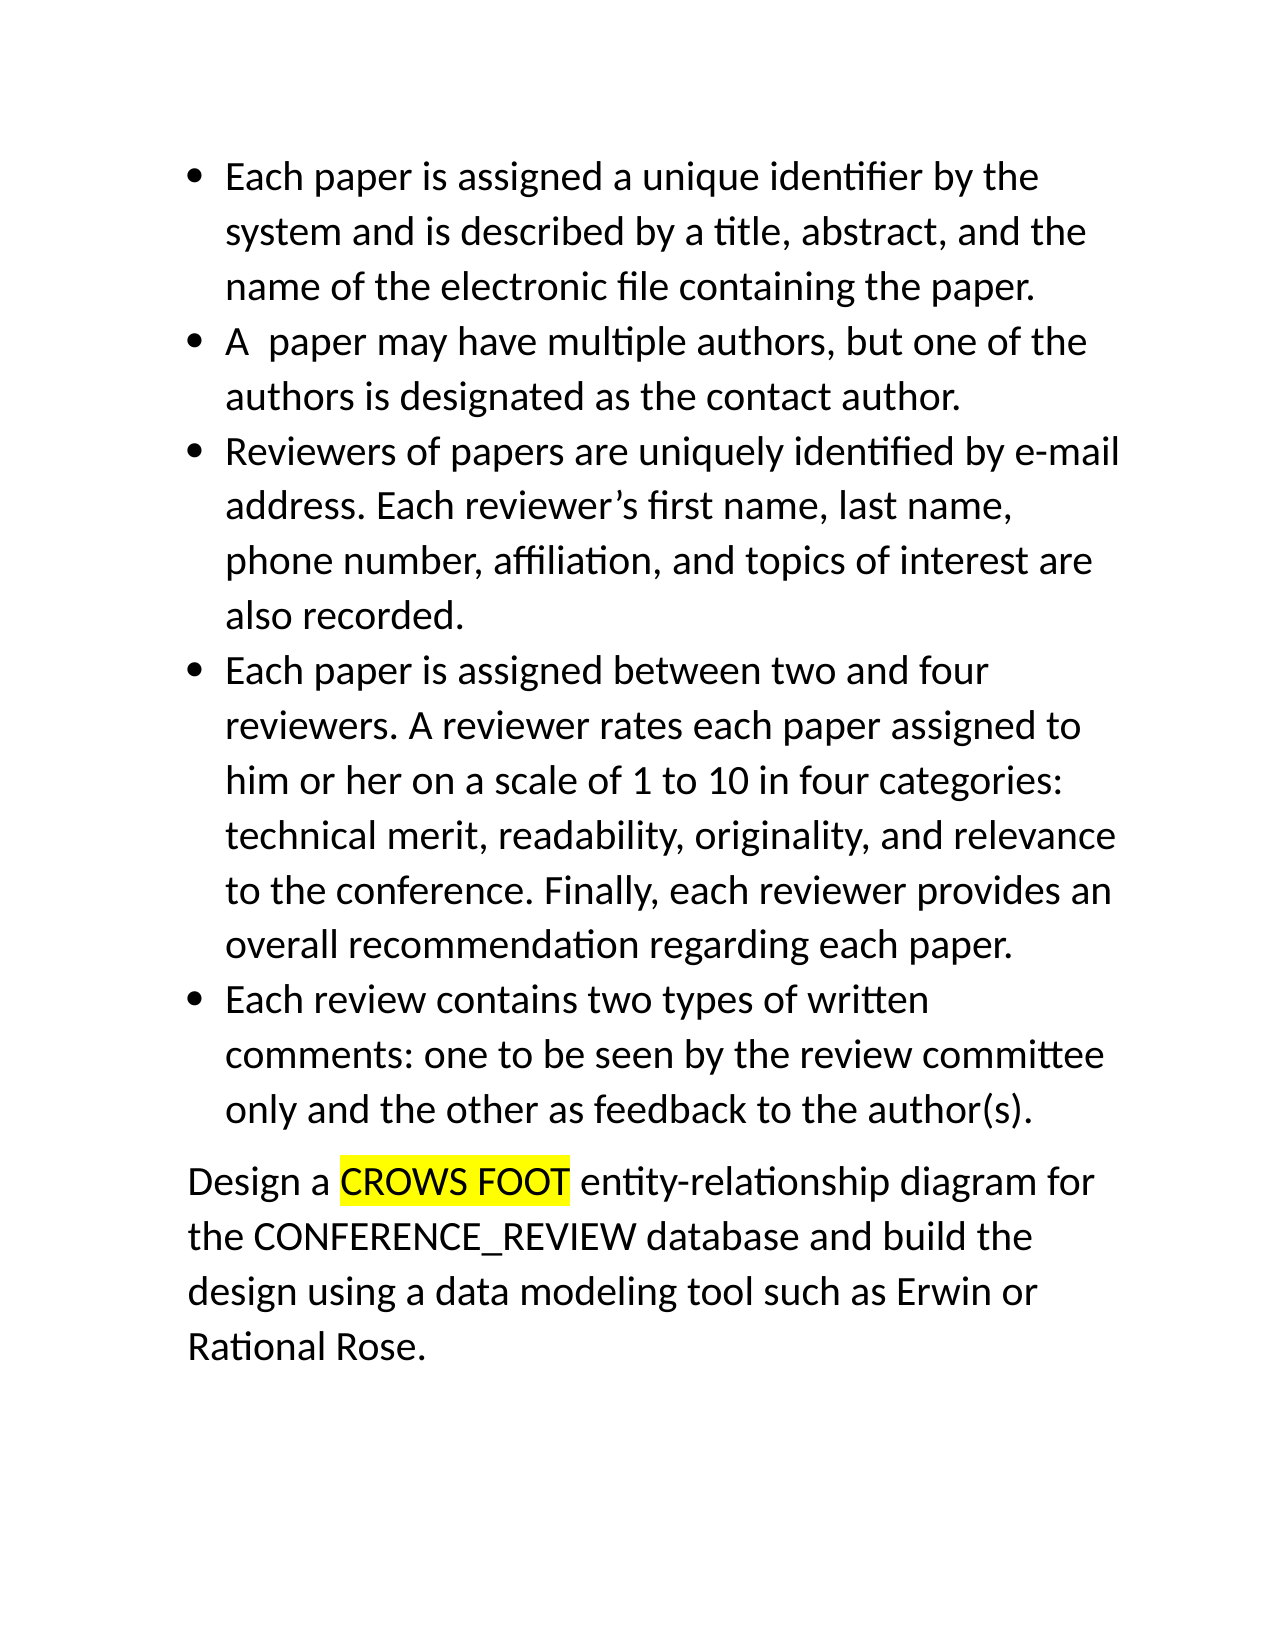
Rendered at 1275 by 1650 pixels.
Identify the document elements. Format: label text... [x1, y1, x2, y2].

list Each review contains two types of written comments: one to be seen by the review committee only and the other as feedback to the author(s). [187, 973, 1125, 1134]
list Each paper is assigned a unique identifier by the system and is described by a title, abstract, and the name of the electronic file containing the paper. [187, 150, 1125, 311]
text Design a CROWS FOOT entity-relationship diagram for the CONFERENCE_REVIEW database and build the design using a data modeling tool such as Erwin or Rational Rose. [187, 1155, 1125, 1370]
list Each paper is assigned between two and four reviewers. A reviewer rates each paper assigned to him or her on a scale of 1 to 10 in four categories: technical merit, readability, originality, and relevance to the conference. Finally, each reviewer provides an overall recommendation regarding each paper. [187, 644, 1125, 969]
list A paper may have multiple authors, but one of the authors is designated as the contact author. [187, 315, 1125, 420]
list Reviewers of papers are uniquely identified by e-mail address. Each reviewer’s first name, last name, phone number, affiliation, and topics of interest are also recorded. [187, 424, 1125, 640]
